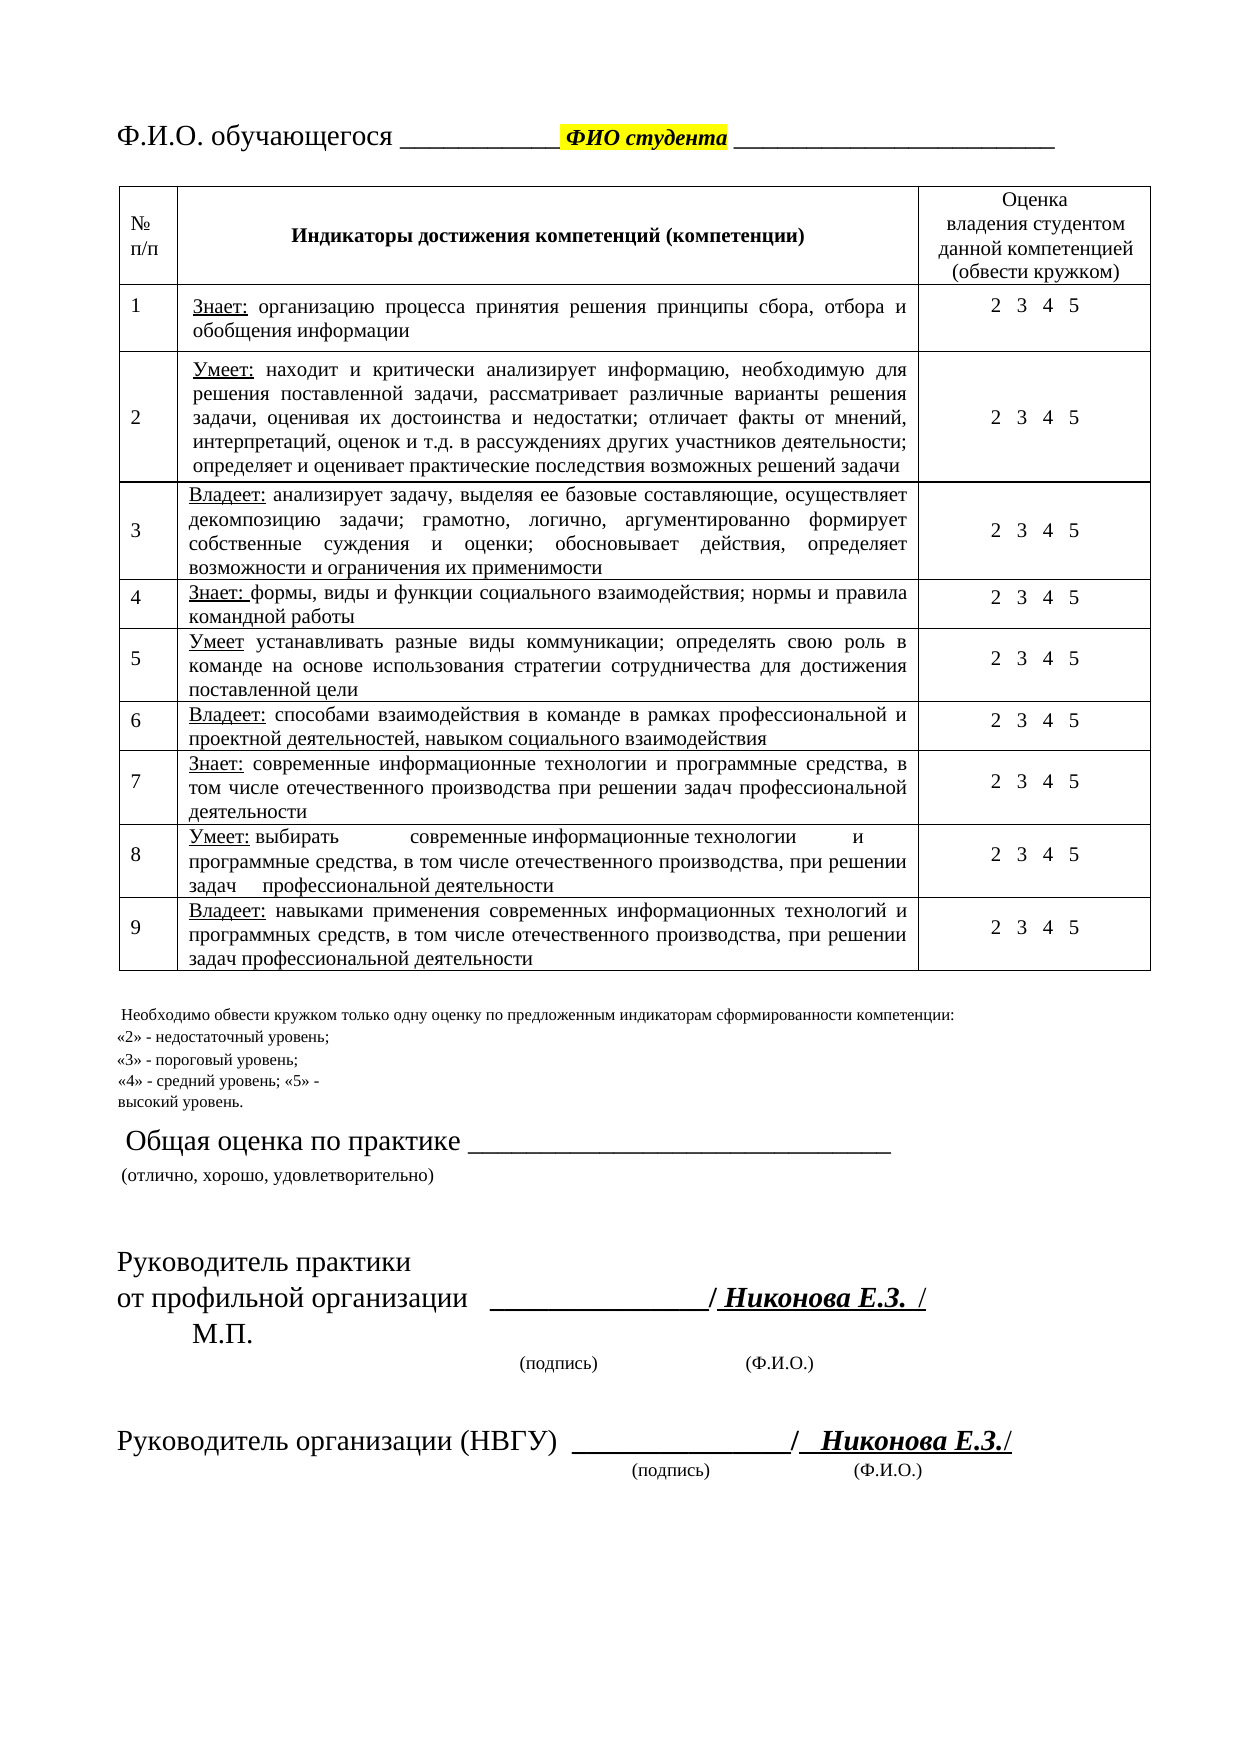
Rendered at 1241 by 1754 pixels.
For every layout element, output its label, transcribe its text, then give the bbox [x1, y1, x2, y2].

table_cell 2 3 4 5 [919, 483, 1150, 579]
table_cell 2 3 4 5 [919, 825, 1150, 897]
table_cell Знает: организацию процесса принятия решения принципы сбора, отбора и обобщения информации [178, 285, 918, 351]
table_cell 4 [120, 580, 177, 628]
table_cell Умеет устанавливать разные виды коммуникации; определять свою роль в команде на основе использования стратегии сотрудничества для достижения поставленной цели [178, 629, 918, 701]
table_cell 5 [120, 629, 177, 701]
text Общая оценка по практике _____________________________ [118, 1123, 1152, 1157]
table_cell Умеет: выбирать современные информационные технологии и программные средства, в том числе отечественного производства, при решении задач профессиональной деятельности [178, 825, 918, 897]
table_cell 2 3 4 5 [919, 898, 1150, 970]
table_cell 9 [120, 898, 177, 970]
table_cell Умеет: находит и критически анализирует информацию, необходимую для решения поставленной задачи, рассматривает различные варианты решения задачи, оценивая их достоинства и недостатки; отличает факты от мнений, интерпретаций, оценок и т.д. в рассуждениях других участников деятельности; определяет и оценивает практические последствия возможных решений задачи [178, 352, 918, 481]
text Руководитель практики [117, 1244, 1136, 1278]
text Руководитель организации (НВГУ) _______________/ Никонова Е.З. / [117, 1423, 1152, 1457]
table_header Индикаторы достижения компетенций (компетенции) [178, 187, 918, 283]
text от профильной организации _______________/ Никонова Е.З. / [117, 1280, 1152, 1313]
table_cell Владеет: анализирует задачу, выделяя ее базовые составляющие, осуществляет декомпозицию задачи; грамотно, логично, аргументированно формирует собственные суждения и оценки; обосновывает действия, определяет возможности и ограничения их применимости [178, 483, 918, 579]
text (подпись) (Ф.И.О.) [117, 1352, 1152, 1373]
table_cell 2 3 4 5 [919, 751, 1150, 823]
table_cell Знает: современные информационные технологии и программные средства, в том числе отечественного производства при решении задач профессиональной деятельности [178, 751, 918, 823]
table_cell 2 [120, 352, 177, 481]
text Необходимо обвести кружком только одну оценку по предложенным индикаторам сформированности компетенции: [117, 1005, 1152, 1024]
table_cell 6 [120, 702, 177, 750]
text (подпись) (Ф.И.О.) [117, 1459, 1152, 1481]
text Ф.И.О. обучающегося ___________ ФИО студента ______________________ [117, 118, 1136, 152]
text «3» - пороговый уровень; «4» - средний уровень; «5» - высокий уровень. [117, 1050, 324, 1111]
text «2» - недостаточный уровень; [117, 1027, 1152, 1046]
table_cell 1 [120, 285, 177, 351]
table_cell 2 3 4 5 [919, 285, 1150, 351]
table_cell 2 3 4 5 [919, 702, 1150, 750]
table_cell Владеет: способами взаимодействия в команде в рамках профессиональной и проектной деятельностей, навыком социального взаимодействия [178, 702, 918, 750]
table_cell 3 [120, 483, 177, 579]
table_cell Владеет: навыками применения современных информационных технологий и программных средств, в том числе отечественного производства, при решении задач профессиональной деятельности [178, 898, 918, 970]
table_cell 2 3 4 5 [919, 580, 1150, 628]
table_cell 2 3 4 5 [919, 352, 1150, 481]
table_header № п/п [120, 187, 177, 283]
table_cell 8 [120, 825, 177, 897]
text (отлично, хорошо, удовлетворительно) [117, 1164, 1152, 1186]
table_cell 7 [120, 751, 177, 823]
table_cell Знает: формы, виды и функции социального взаимодействия; нормы и правила командной работы [178, 580, 918, 628]
table_header Оценка владения студентом данной компетенцией (обвести кружком) [919, 187, 1150, 283]
table_cell 2 3 4 5 [919, 629, 1150, 701]
text М.П. [117, 1316, 1136, 1349]
